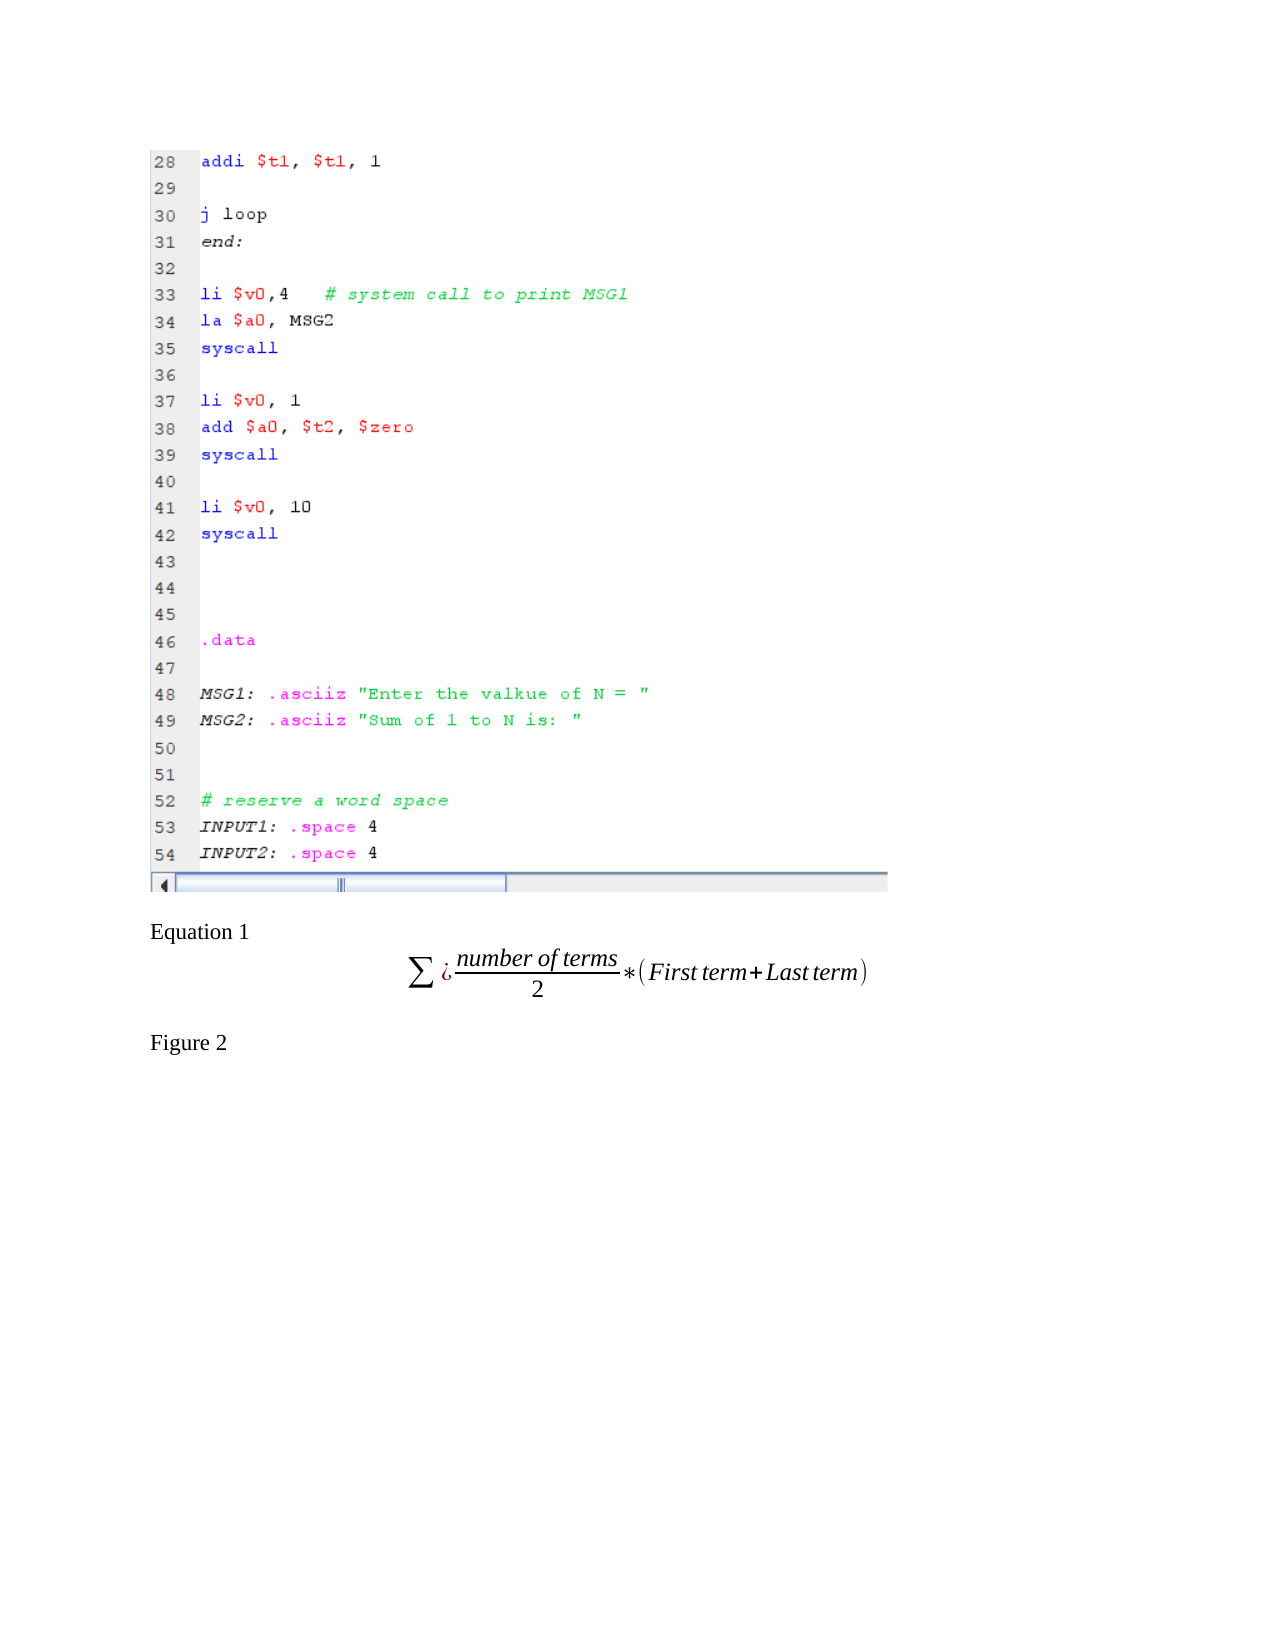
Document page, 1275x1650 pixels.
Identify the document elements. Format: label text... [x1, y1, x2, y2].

picture [150, 150, 888, 892]
text Figure 2 [150, 1029, 1125, 1056]
text Equation 1 [150, 918, 1125, 944]
